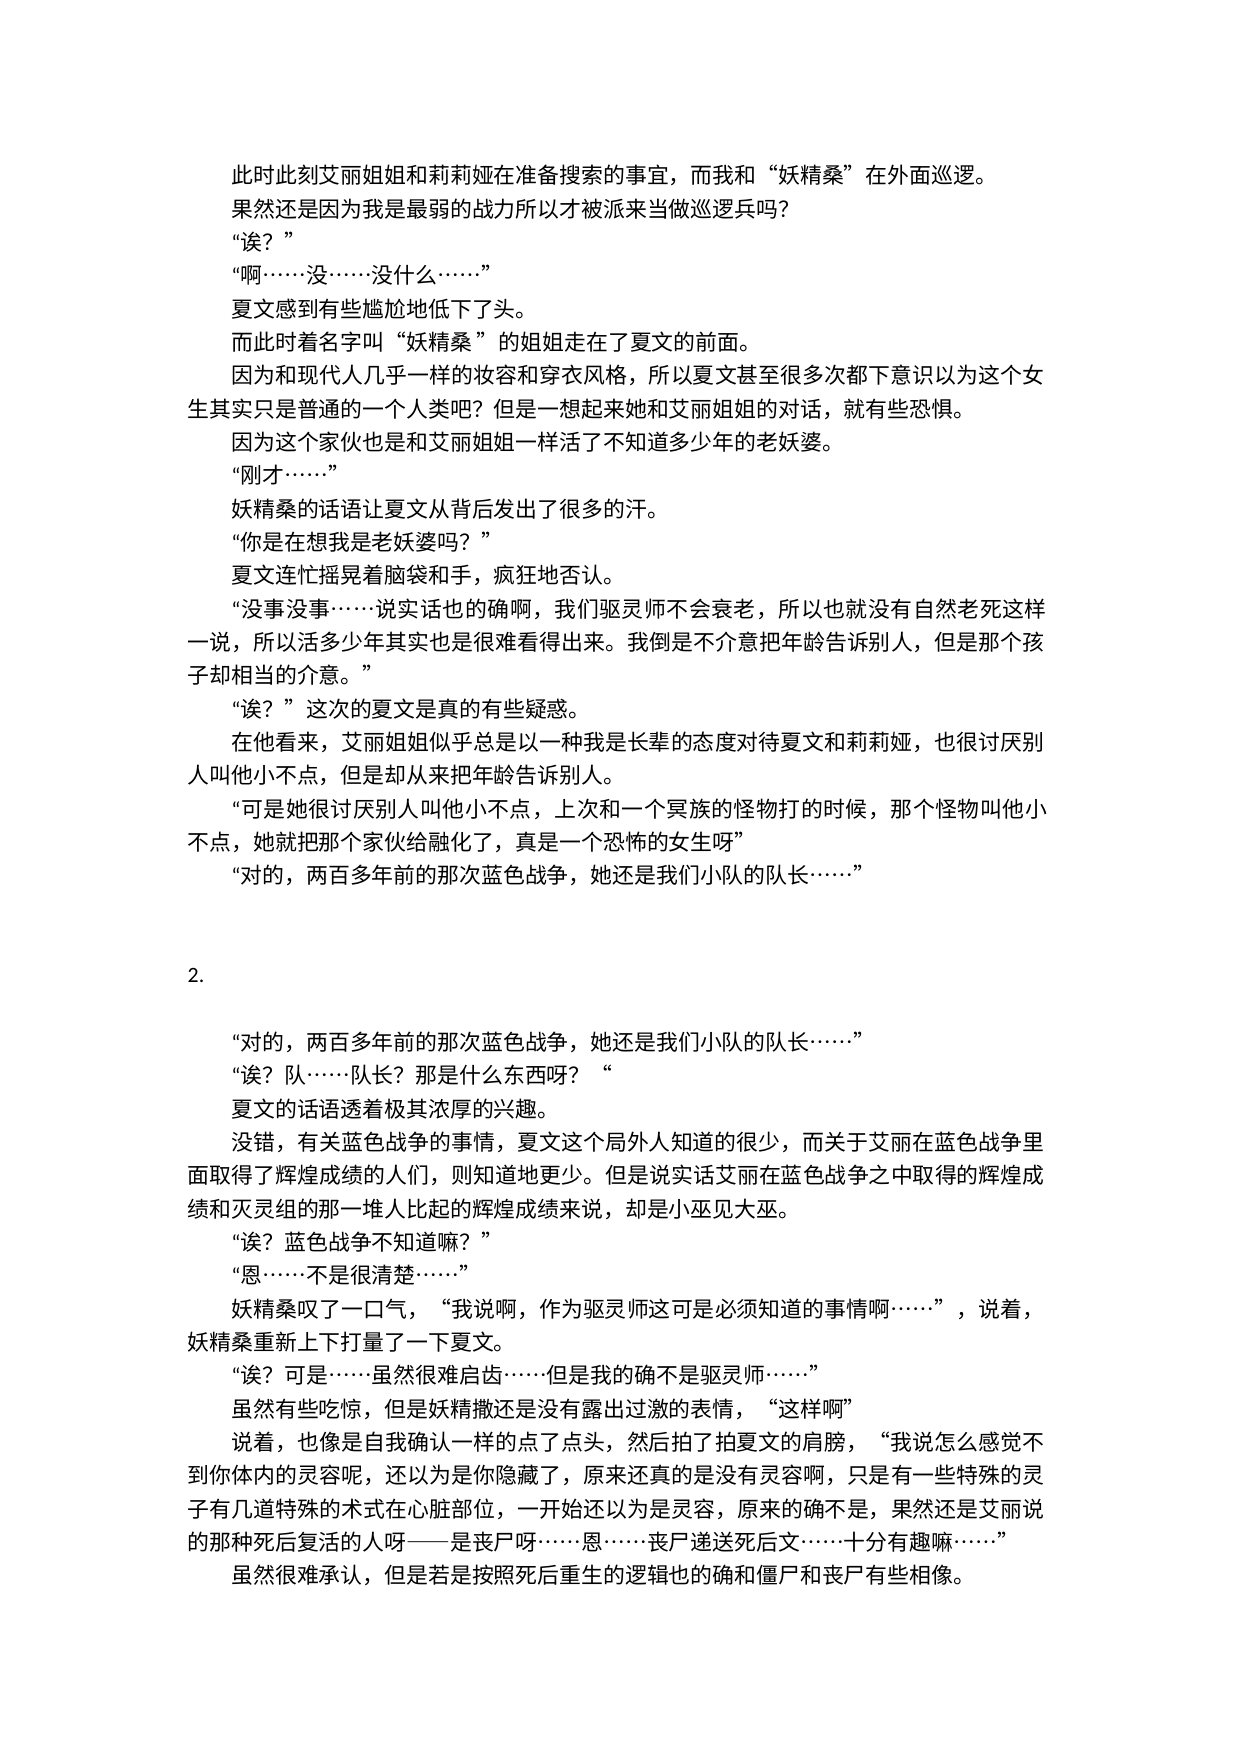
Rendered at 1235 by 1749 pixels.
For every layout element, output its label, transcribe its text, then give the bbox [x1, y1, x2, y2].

text “你是在想我是老妖婆吗？” [187, 524, 1047, 557]
text “对的，两百多年前的那次蓝色战争，她还是我们小队的队长……” [187, 857, 1047, 891]
text 夏文感到有些尴尬地低下了头。 [187, 291, 1047, 324]
text 夏文的话语透着极其浓厚的兴趣。 [187, 1091, 1047, 1124]
text 而此时着名字叫“妖精桑 ”的姐姐走在了夏文的前面。 [187, 324, 1047, 357]
text 虽然有些吃惊，但是妖精撒还是没有露出过激的表情，“这样啊” [187, 1391, 1047, 1424]
text 妖精桑的话语让夏文从背后发出了很多的汗。 [187, 491, 1047, 524]
text 因为和现代人几乎一样的妆容和穿衣风格，所以夏文甚至很多次都下意识以为这个女生其实只是普通的一个人类吧？但是一想起来她和艾丽姐姐的对话，就有些恐惧。 [187, 357, 1047, 424]
text 妖精桑叹了一口气，“我说啊，作为驱灵师这可是必须知道的事情啊……”，说着，妖精桑重新上下打量了一下夏文。 [187, 1291, 1047, 1357]
text 2. [187, 957, 1047, 991]
text “诶？可是……虽然很难启齿……但是我的确不是驱灵师……” [187, 1357, 1047, 1391]
text “可是她很讨厌别人叫他小不点，上次和一个冥族的怪物打的时候，那个怪物叫他小不点，她就把那个家伙给融化了，真是一个恐怖的女生呀” [187, 791, 1047, 857]
text “诶？队……队长？那是什么东西呀？“ [187, 1057, 1047, 1091]
text “恩……不是很清楚……” [187, 1257, 1047, 1291]
text 虽然很难承认，但是若是按照死后重生的逻辑也的确和僵尸和丧尸有些相像。 [187, 1557, 1047, 1591]
text 说着，也像是自我确认一样的点了点头，然后拍了拍夏文的肩膀，“我说怎么感觉不到你体内的灵容呢，还以为是你隐藏了，原来还真的是没有灵容啊，只是有一些特殊的灵子有几道特殊的术式在心脏部位，一开始还以为是灵容，原来的确不是，果然还是艾丽说的那种死后复活的人呀——是丧尸呀……恩……丧尸递送死后文……十分有趣嘛……” [187, 1424, 1047, 1557]
text 没错，有关蓝色战争的事情，夏文这个局外人知道的很少，而关于艾丽在蓝色战争里面取得了辉煌成绩的人们，则知道地更少。但是说实话艾丽在蓝色战争之中取得的辉煌成绩和灭灵组的那一堆人比起的辉煌成绩来说，却是小巫见大巫。 [187, 1124, 1047, 1224]
text 果然还是因为我是最弱的战力所以才被派来当做巡逻兵吗？ [187, 191, 1047, 224]
text 夏文连忙摇晃着脑袋和手，疯狂地否认。 [187, 557, 1047, 591]
text 此时此刻艾丽姐姐和莉莉娅在准备搜索的事宜，而我和“妖精桑”在外面巡逻。 [187, 157, 1047, 191]
text “诶？” [187, 224, 1047, 257]
text 在他看来，艾丽姐姐似乎总是以一种我是长辈的态度对待夏文和莉莉娅，也很讨厌别人叫他小不点，但是却从来把年龄告诉别人。 [187, 724, 1047, 791]
text “对的，两百多年前的那次蓝色战争，她还是我们小队的队长……” [187, 1024, 1047, 1057]
text “刚才……” [187, 457, 1047, 491]
text “诶？蓝色战争不知道嘛？” [187, 1224, 1047, 1257]
text “没事没事……说实话也的确啊，我们驱灵师不会衰老，所以也就没有自然老死这样一说，所以活多少年其实也是很难看得出来。我倒是不介意把年龄告诉别人，但是那个孩子却相当的介意。” “诶？”这次的夏文是真的有些疑惑。 [187, 591, 1047, 724]
text 因为这个家伙也是和艾丽姐姐一样活了不知道多少年的老妖婆。 [187, 424, 1047, 457]
text “啊……没……没什么……” [187, 257, 1047, 291]
